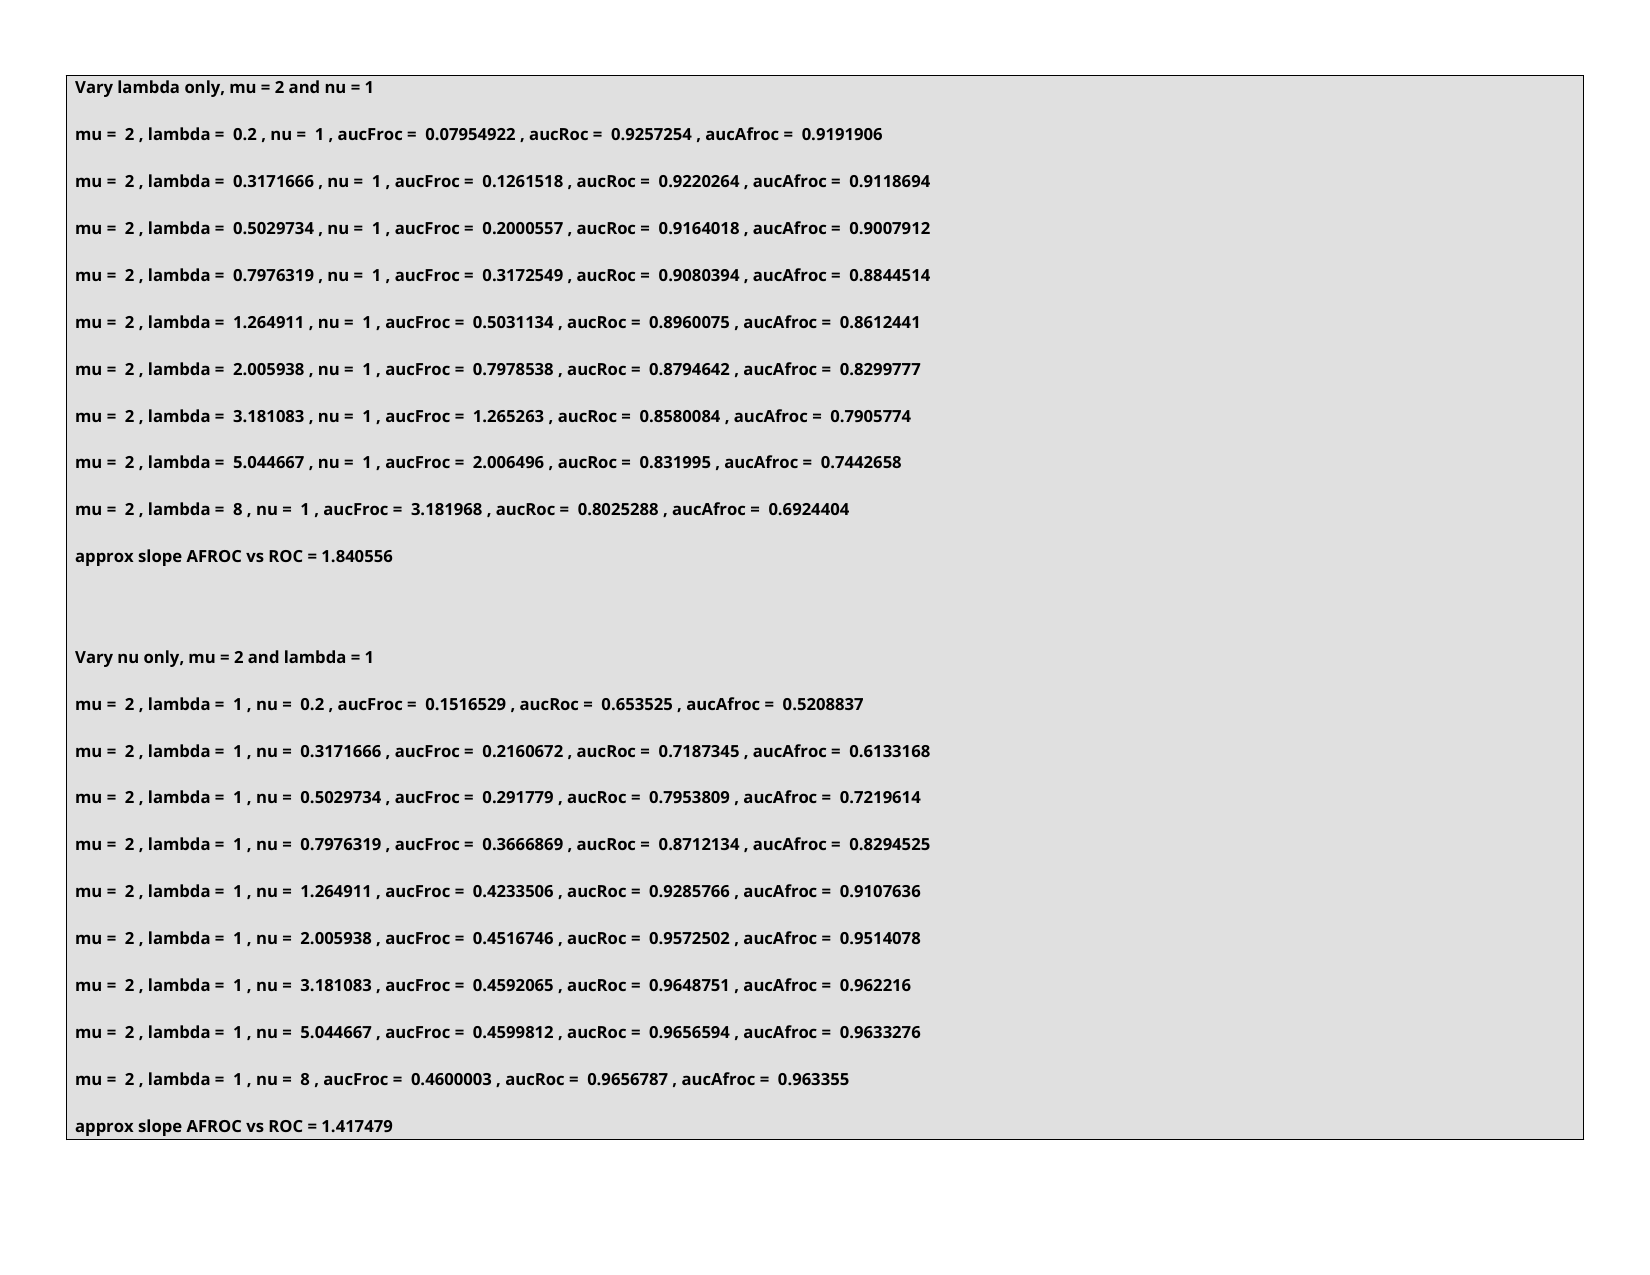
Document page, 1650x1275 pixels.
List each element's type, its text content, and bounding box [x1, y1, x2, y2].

text mu = 2 , lambda = 1 , nu = 0.7976319 , aucFroc = 0.3666869 , aucRoc = 0.8712134 , aucAfroc = 0.8294525 [67, 832, 1583, 856]
text mu = 2 , lambda = 1 , nu = 2.005938 , aucFroc = 0.4516746 , aucRoc = 0.9572502 , aucAfroc = 0.9514078 [67, 926, 1583, 949]
text mu = 2 , lambda = 0.7976319 , nu = 1 , aucFroc = 0.3172549 , aucRoc = 0.9080394 , aucAfroc = 0.8844514 [67, 262, 1583, 286]
text approx slope AFROC vs ROC = 1.840556 [67, 544, 1583, 567]
text mu = 2 , lambda = 0.5029734 , nu = 1 , aucFroc = 0.2000557 , aucRoc = 0.9164018 , aucAfroc = 0.9007912 [67, 216, 1583, 239]
text mu = 2 , lambda = 0.3171666 , nu = 1 , aucFroc = 0.1261518 , aucRoc = 0.9220264 , aucAfroc = 0.9118694 [67, 169, 1583, 192]
text mu = 2 , lambda = 1 , nu = 8 , aucFroc = 0.4600003 , aucRoc = 0.9656787 , aucAfroc = 0.963355 [67, 1066, 1583, 1090]
text mu = 2 , lambda = 8 , nu = 1 , aucFroc = 3.181968 , aucRoc = 0.8025288 , aucAfroc = 0.6924404 [67, 497, 1583, 521]
text Vary nu only, mu = 2 and lambda = 1 [67, 644, 1583, 668]
text mu = 2 , lambda = 3.181083 , nu = 1 , aucFroc = 1.265263 , aucRoc = 0.8580084 , aucAfroc = 0.7905774 [67, 403, 1583, 427]
text approx slope AFROC vs ROC = 1.417479 [67, 1113, 1583, 1139]
text mu = 2 , lambda = 1 , nu = 1.264911 , aucFroc = 0.4233506 , aucRoc = 0.9285766 , aucAfroc = 0.9107636 [67, 879, 1583, 903]
text mu = 2 , lambda = 1 , nu = 5.044667 , aucFroc = 0.4599812 , aucRoc = 0.9656594 , aucAfroc = 0.9633276 [67, 1019, 1583, 1043]
text mu = 2 , lambda = 1 , nu = 0.5029734 , aucFroc = 0.291779 , aucRoc = 0.7953809 , aucAfroc = 0.7219614 [67, 785, 1583, 809]
text mu = 2 , lambda = 5.044667 , nu = 1 , aucFroc = 2.006496 , aucRoc = 0.831995 , aucAfroc = 0.7442658 [67, 450, 1583, 474]
text mu = 2 , lambda = 1 , nu = 0.2 , aucFroc = 0.1516529 , aucRoc = 0.653525 , aucAfroc = 0.5208837 [67, 691, 1583, 715]
text mu = 2 , lambda = 0.2 , nu = 1 , aucFroc = 0.07954922 , aucRoc = 0.9257254 , aucAfroc = 0.9191906 [67, 122, 1583, 146]
text mu = 2 , lambda = 1 , nu = 0.3171666 , aucFroc = 0.2160672 , aucRoc = 0.7187345 , aucAfroc = 0.6133168 [67, 738, 1583, 762]
text Vary lambda only, mu = 2 and nu = 1 [67, 76, 1583, 99]
text mu = 2 , lambda = 1 , nu = 3.181083 , aucFroc = 0.4592065 , aucRoc = 0.9648751 , aucAfroc = 0.962216 [67, 973, 1583, 996]
text mu = 2 , lambda = 1.264911 , nu = 1 , aucFroc = 0.5031134 , aucRoc = 0.8960075 , aucAfroc = 0.8612441 [67, 309, 1583, 333]
text mu = 2 , lambda = 2.005938 , nu = 1 , aucFroc = 0.7978538 , aucRoc = 0.8794642 , aucAfroc = 0.8299777 [67, 356, 1583, 380]
